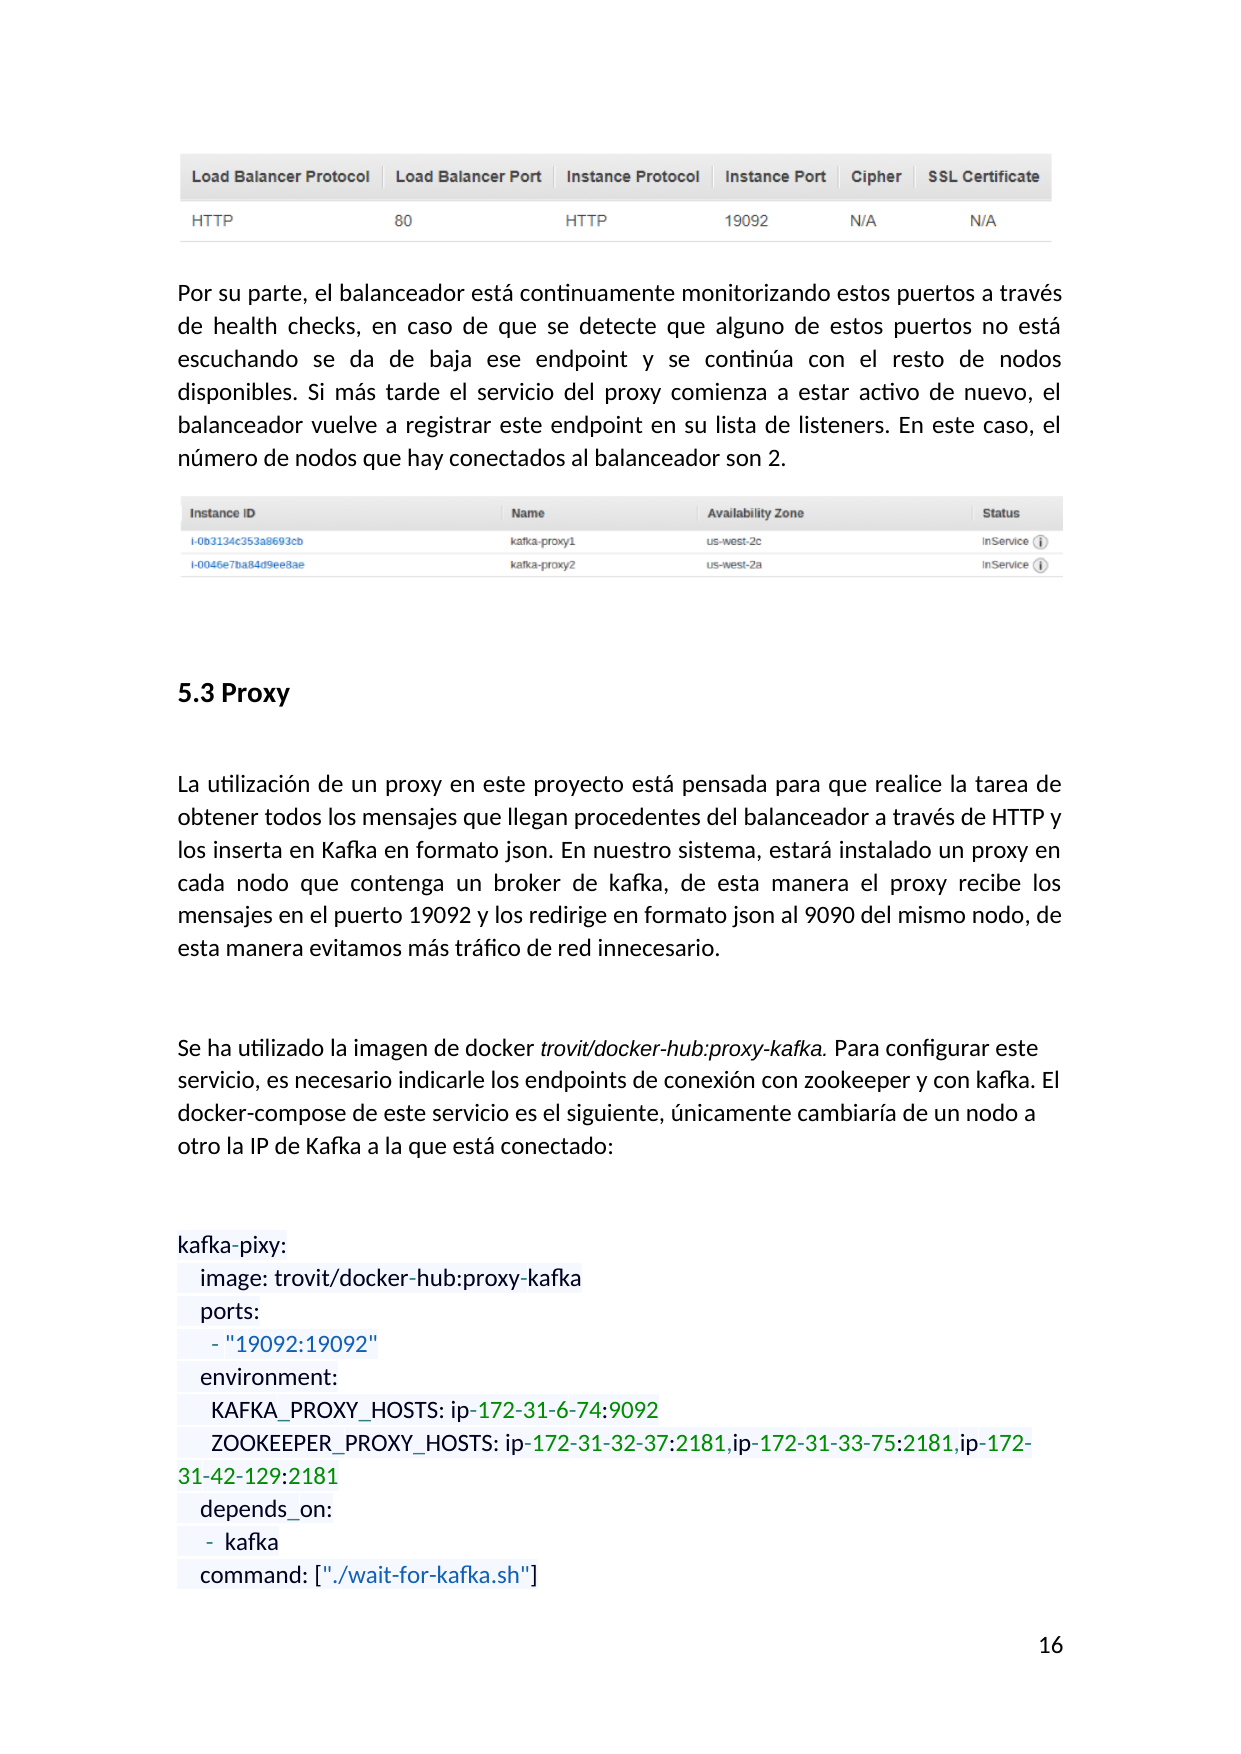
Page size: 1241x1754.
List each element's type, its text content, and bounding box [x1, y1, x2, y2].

subtitle 5.3 Proxy [177, 674, 1063, 710]
picture [177, 491, 1063, 585]
text Por su parte, el balanceador está continuamente monitorizando estos puertos a través de health checks, en caso de que se detecte que alguno de estos puertos no está escuchando se da de baja ese endpoint y se continúa con el resto de nodos disponibles. Si más tarde el servicio del proxy comienza a estar activo de nuevo, el balanceador vuelve a registrar este endpoint en su lista de listeners. En este caso, el número de nodos que hay conectados al balanceador son 2. [177, 277, 1063, 472]
text Se ha utilizado la imagen de docker trovit/docker-hub:proxy-kafka. Para configurar este servicio, es necesario indicarle los endpoints de conexión con zookeeper y con kafka. El docker-compose de este servicio es el siguiente, únicamente cambiaría de un nodo a otro la IP de Kafka a la que está conectado: [177, 1032, 1063, 1161]
text La utilización de un proxy en este proyecto está pensada para que realice la tarea de obtener todos los mensajes que llegan procedentes del balanceador a través de HTTP y los inserta en Kafka en formato json. En nuestro sistema, estará instalado un proxy en cada nodo que contenga un broker de kafka, de esta manera el proxy recibe los mensajes en el puerto 19092 y los redirige en formato json al 9090 del mismo nodo, de esta manera evitamos más tráfico de red innecesario. [177, 768, 1063, 963]
picture [177, 147, 1063, 258]
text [177, 1230, 1063, 1589]
